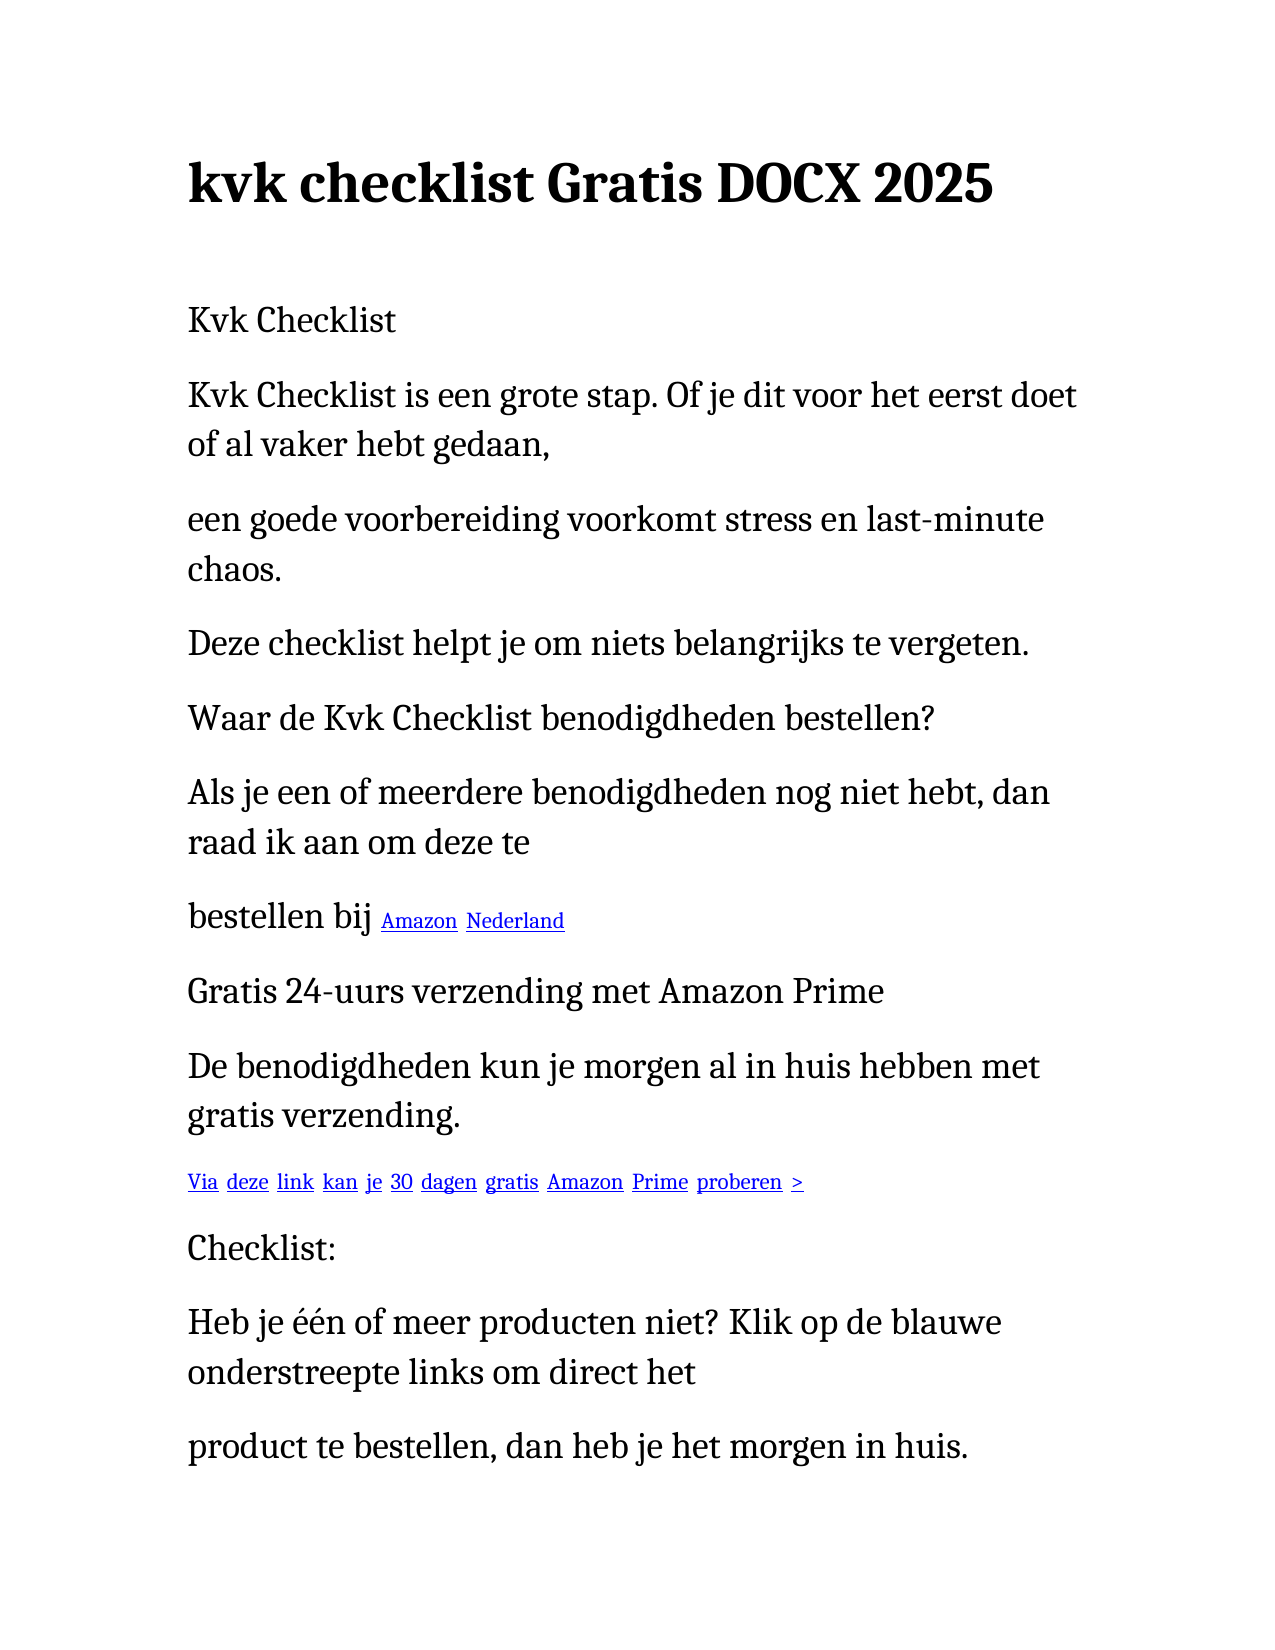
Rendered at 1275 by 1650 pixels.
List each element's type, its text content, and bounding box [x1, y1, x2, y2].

text Waar de Kvk Checklist benodigdheden bestellen? [187, 696, 1087, 739]
text Als je een of meerdere benodigdheden nog niet hebt, dan raad ik aan om deze te [187, 771, 1087, 864]
text Kvk Checklist is een grote stap. Of je dit voor het eerst doet of al vaker hebt gedaan, [187, 373, 1087, 466]
text bestellen bij Amazon Nederland [187, 895, 1087, 938]
text Kvk Checklist [187, 299, 1087, 342]
text Deze checklist helpt je om niets belangrijks te vergeten. [187, 622, 1087, 665]
text Checklist: [187, 1226, 1087, 1269]
text product te bestellen, dan heb je het morgen in huis. [187, 1425, 1087, 1468]
text De benodigdheden kun je morgen al in huis hebben met gratis verzending. [187, 1044, 1087, 1137]
text Heb je één of meer producten niet? Klik op de blauwe onderstreepte links om direct het [187, 1301, 1087, 1394]
text een goede voorbereiding voorkomt stress en last-minute chaos. [187, 498, 1087, 590]
text Gratis 24-uurs verzending met Amazon Prime [187, 970, 1087, 1013]
text kvk checklist Gratis DOCX 2025 [187, 150, 1087, 217]
text Via deze link kan je 30 dagen gratis Amazon Prime proberen > [187, 1168, 1087, 1195]
